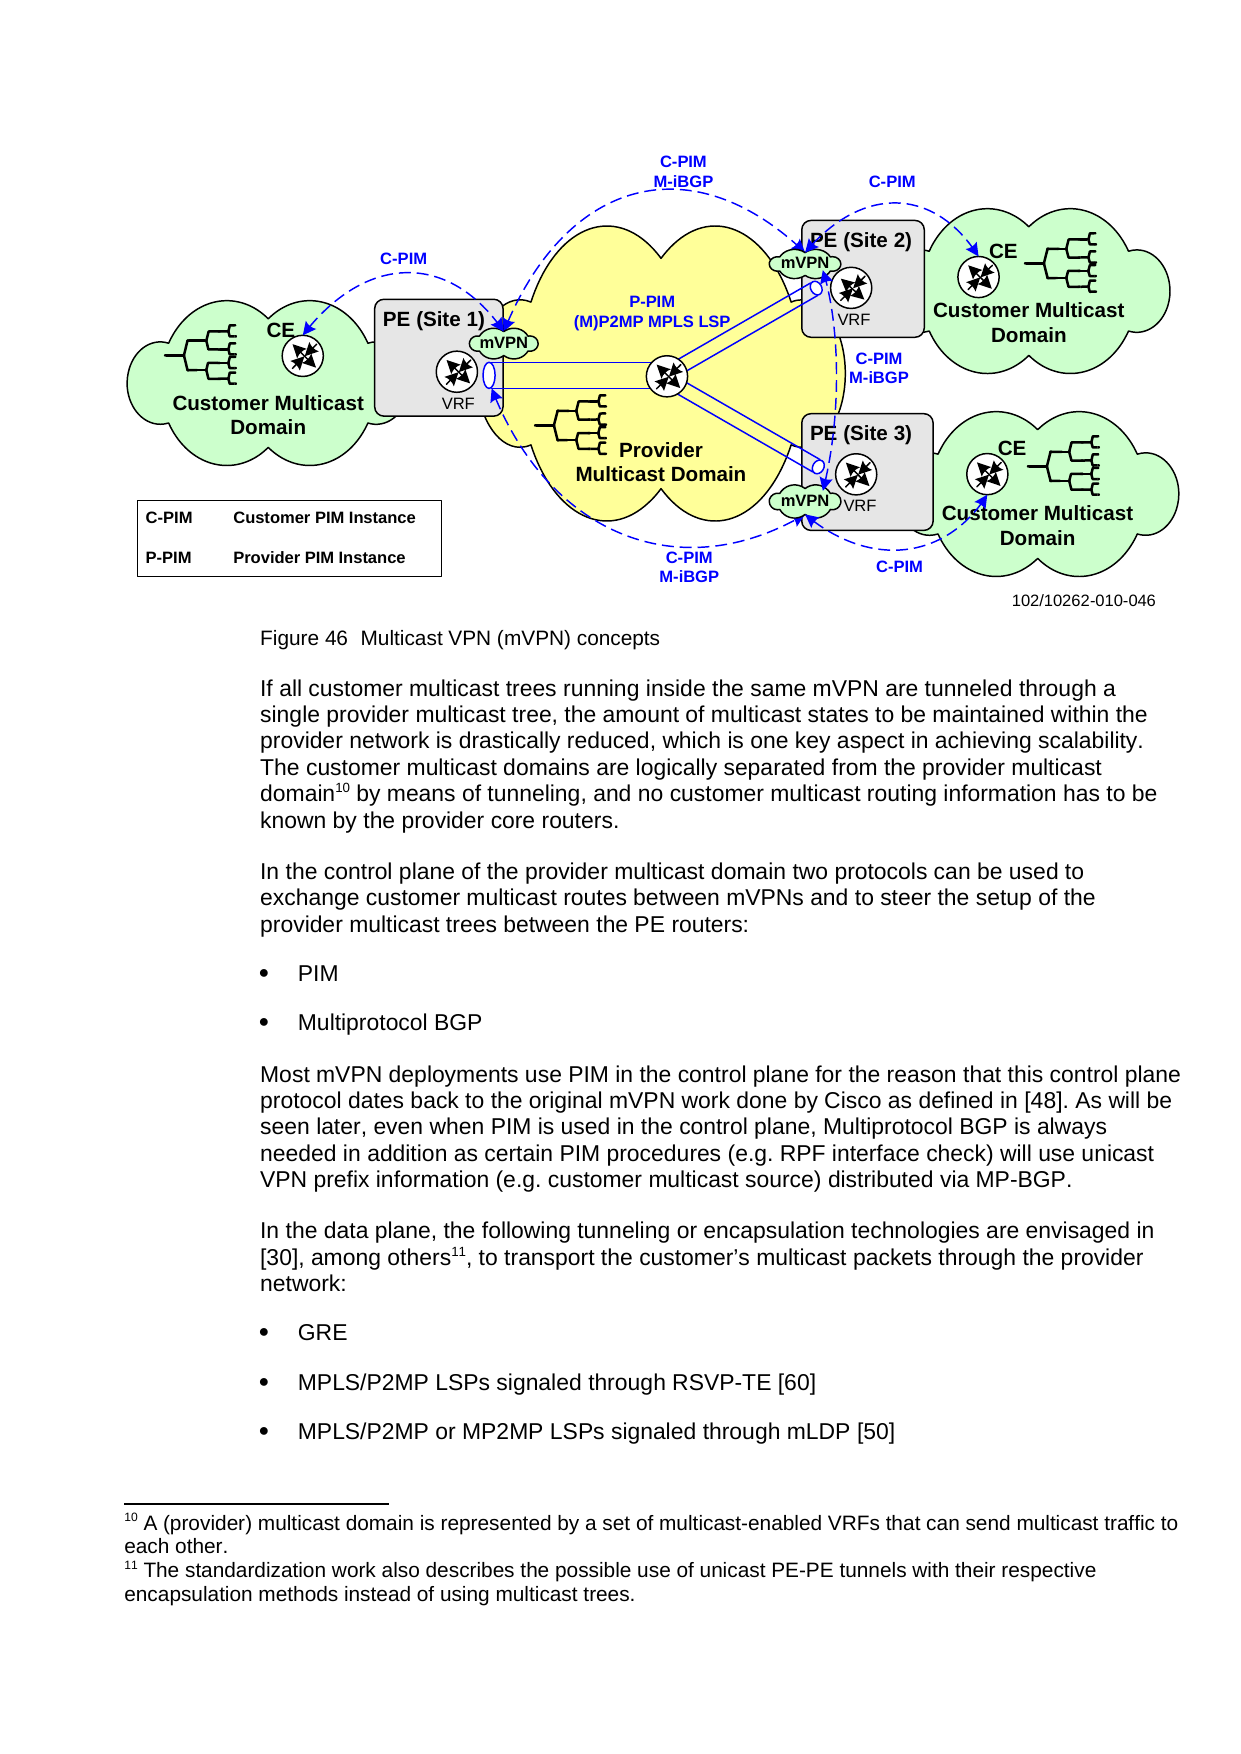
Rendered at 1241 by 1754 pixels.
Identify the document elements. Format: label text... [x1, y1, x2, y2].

text In the data plane, the following tunneling or encapsulation technologies are envisaged in [30], among others, to transport the customer’s multicast packets through the provider network: [260, 1217, 1181, 1296]
list Multiprotocol BGP [260, 1009, 1181, 1036]
text Most mVPN deployments use PIM in the control plane for the reason that this control plane protocol dates back to the original mVPN work done by Cisco as defined in [48]. As will be seen later, even when PIM is used in the control plane, Multiprotocol BGP is always needed in addition as certain PIM procedures (e.g. RPF interface check) will use unicast VPN prefix information (e.g. customer multicast source) distributed via MP-BGP. [260, 1061, 1181, 1192]
text If all customer multicast trees running inside the same mVPN are tunneled through a single provider multicast tree, the amount of multicast states to be maintained within the provider network is drastically reduced, which is one key aspect in achieving scalability. The customer multicast domains are logically separated from the provider multicast domain by means of tunneling, and no customer multicast routing information has to be known by the provider core routers. [260, 675, 1181, 833]
list PIM [260, 960, 1181, 986]
list MPLS/P2MP LSPs signaled through RSVP-TE [60] [260, 1368, 1181, 1395]
list MPLS/P2MP or MP2MP LSPs signaled through mLDP [50] [260, 1418, 1181, 1444]
text In the control plane of the provider multicast domain two protocols can be used to exchange customer multicast routes between mVPNs and to steer the setup of the provider multicast trees between the PE routers: [260, 858, 1181, 937]
list GRE [260, 1319, 1181, 1346]
text Figure 46 Multicast VPN (mVPN) concepts [260, 626, 1181, 650]
